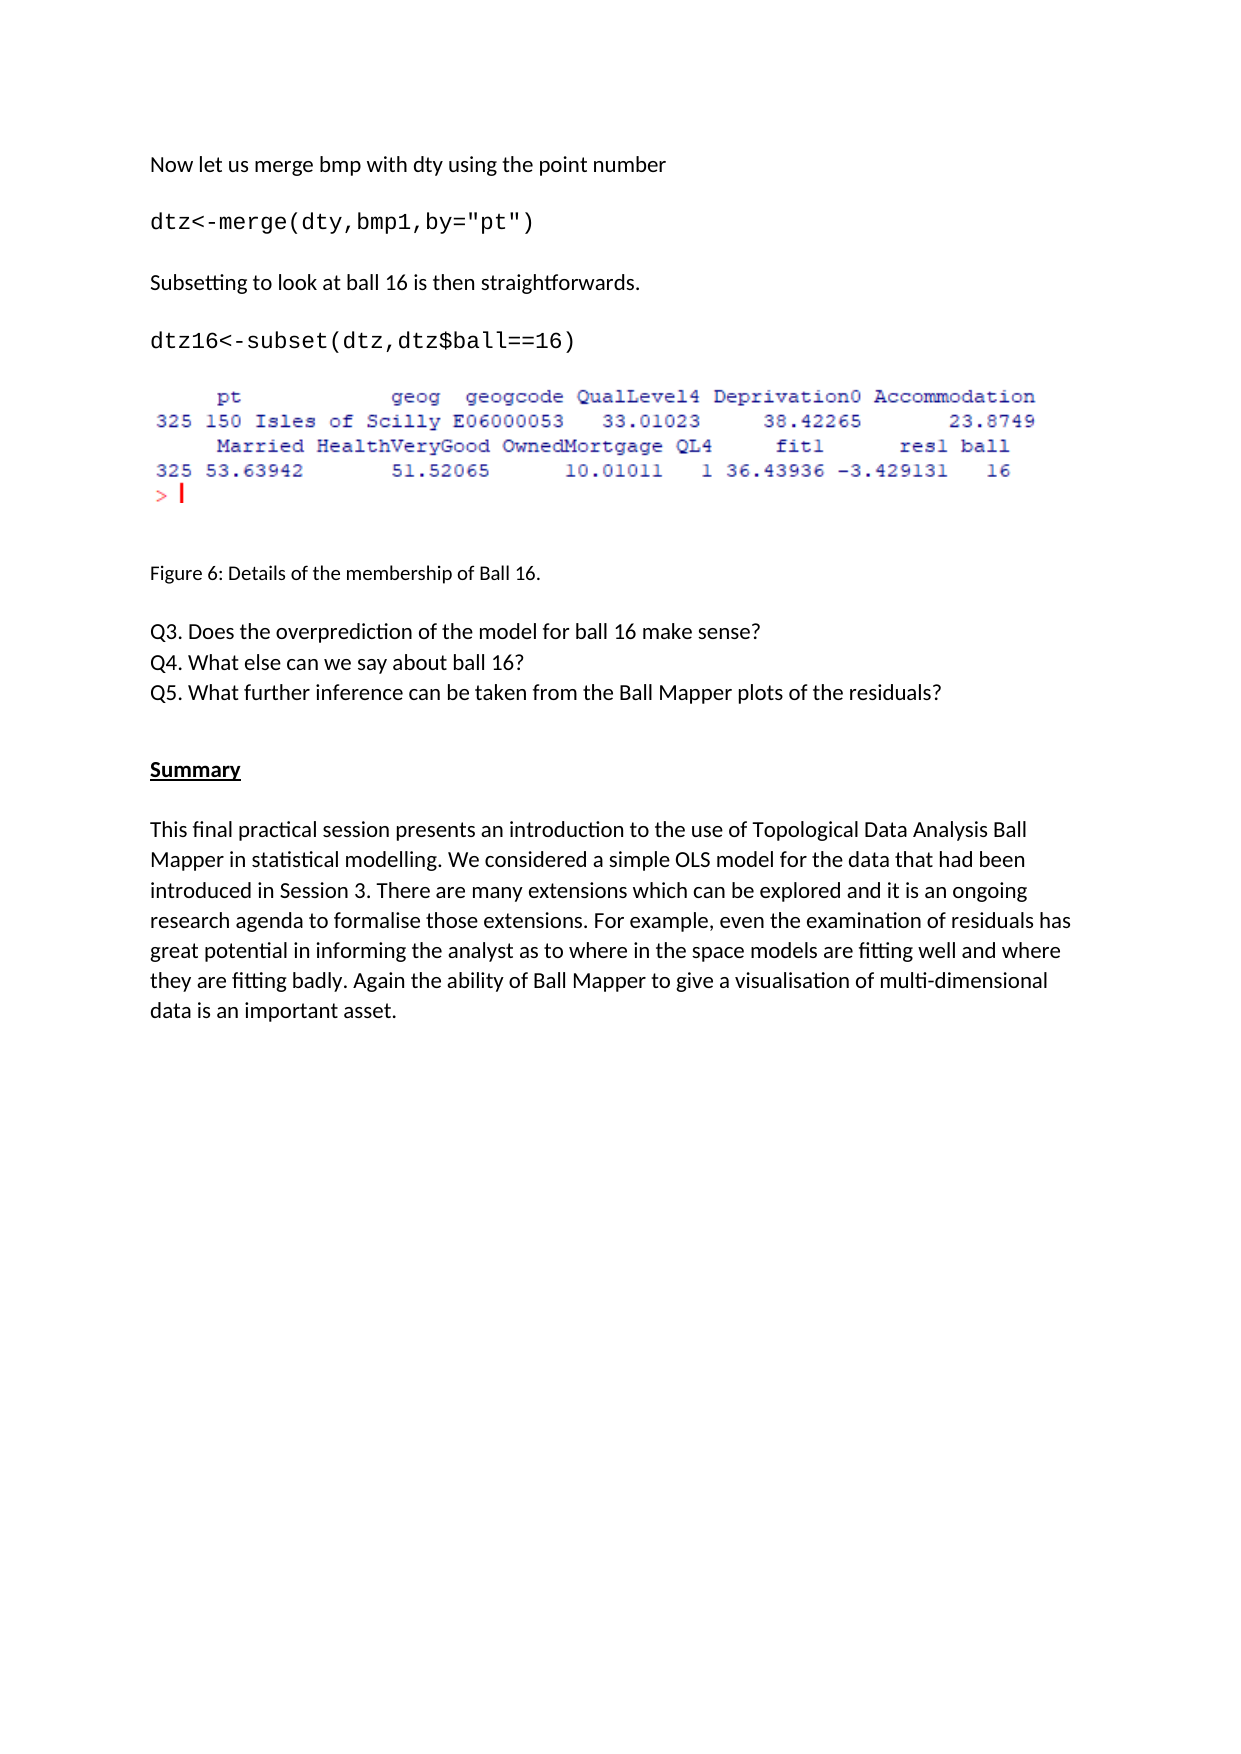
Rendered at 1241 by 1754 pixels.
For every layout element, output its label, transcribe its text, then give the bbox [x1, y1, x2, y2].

picture [150, 384, 1040, 503]
text dtz16<-subset(dtz,dtz$ball==16) [150, 329, 1090, 355]
text Q4. What else can we say about ball 16? [150, 648, 1090, 676]
text Subsetting to look at ball 16 is then straightforwards. [150, 268, 1090, 297]
text Q5. What further inference can be taken from the Ball Mapper plots of the residuals? [150, 678, 1090, 706]
text This final practical session presents an introduction to the use of Topological Data Analysis Ball Mapper in statistical modelling. We considered a simple OLS model for the data that had been introduced in Session 3. There are many extensions which can be explored and it is an ongoing research agenda to formalise those extensions. For example, even the examination of residuals has great potential in informing the analyst as to where in the space models are fitting well and where they are fitting badly. Again the ability of Ball Mapper to give a visualisation of multi-dimensional data is an important asset. [150, 815, 1090, 1025]
text Summary [150, 755, 1090, 783]
text dtz<-merge(dty,bmp1,by="pt") [150, 210, 1090, 236]
text Now let us merge bmp with dty using the point number [150, 150, 1090, 178]
text Figure 6: Details of the membership of Ball 16. [150, 560, 1090, 585]
text Q3. Does the overprediction of the model for ball 16 make sense? [150, 617, 1090, 646]
